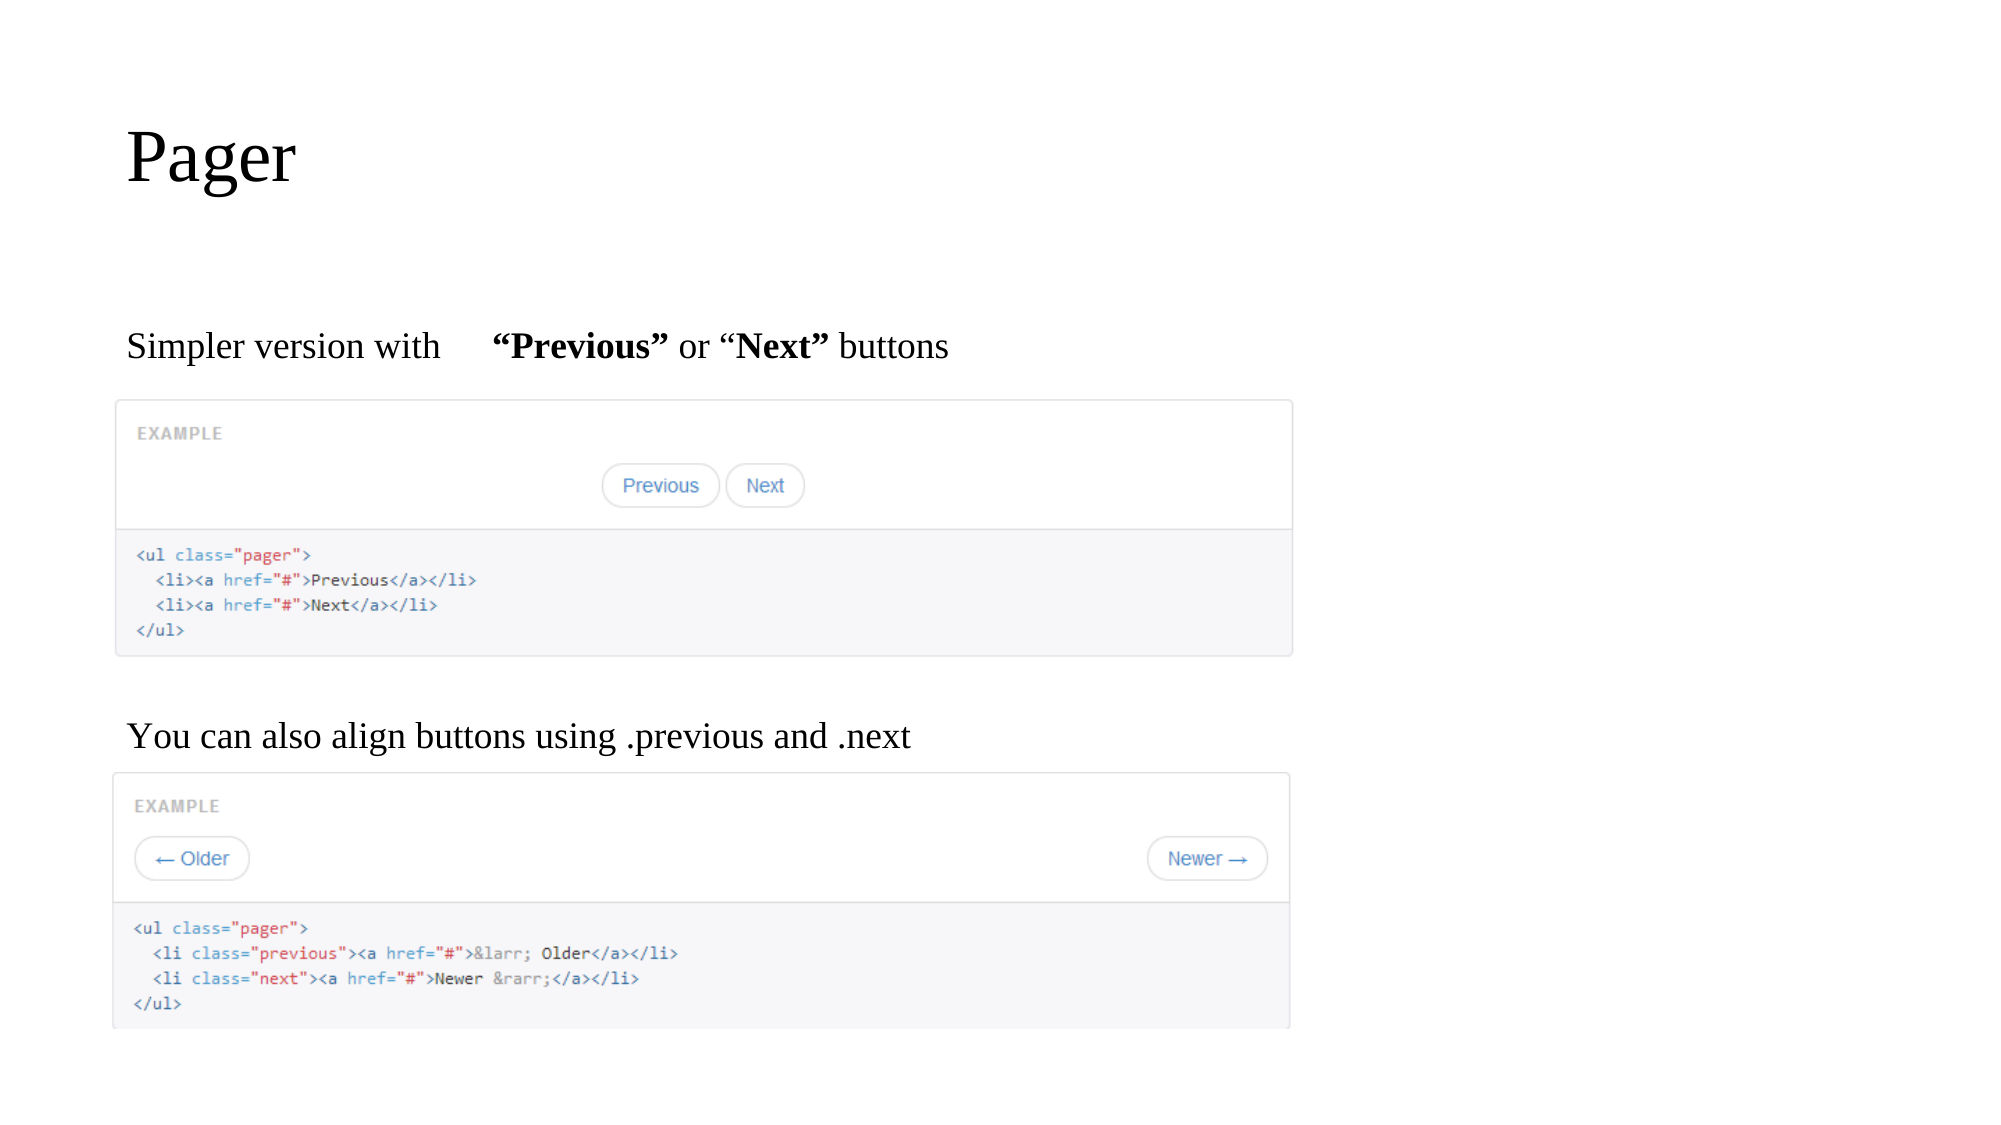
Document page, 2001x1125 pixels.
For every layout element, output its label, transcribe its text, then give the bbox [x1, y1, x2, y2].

text You can also align buttons using .previous and .next [126, 713, 1831, 757]
picture [111, 398, 1299, 661]
text Pager [126, 111, 1831, 198]
text Simpler version with “Previous” or “Next” buttons [126, 324, 1831, 367]
picture [111, 772, 1292, 1029]
